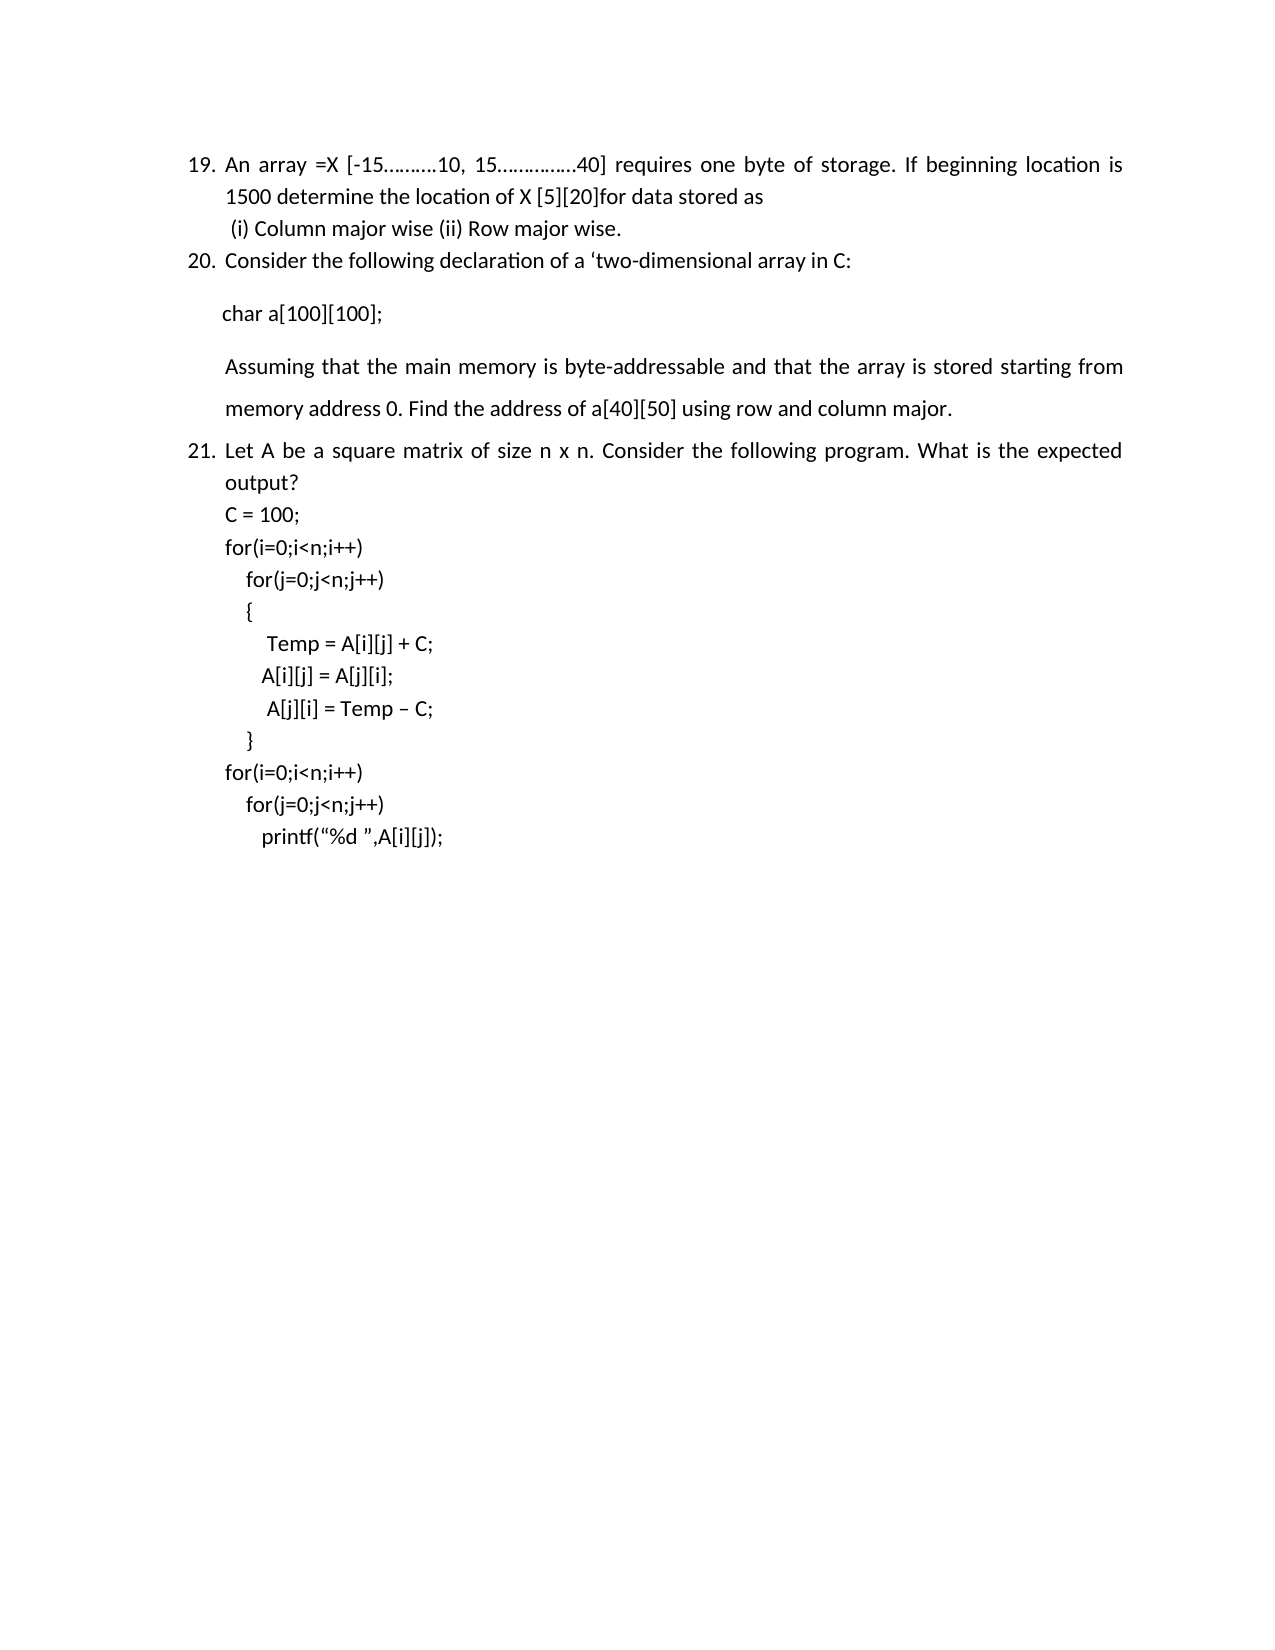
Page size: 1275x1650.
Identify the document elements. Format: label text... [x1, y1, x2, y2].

list for(j=0;j<n;j++) [225, 790, 1125, 818]
list printf(“%d ”,A[i][j]); [225, 822, 1125, 851]
list A[j][i] = Temp – C; [225, 694, 1125, 722]
list An array =X [-15……….10, 15……………40] requires one byte of storage. If beginning location is 1500 determine the location of X [5][20]for data stored as [187, 150, 1125, 210]
table_header char a[100][100]; [150, 300, 399, 352]
list for(j=0;j<n;j++) [225, 565, 1125, 593]
list Temp = A[i][j] + C; [225, 629, 1125, 657]
list { [225, 597, 1125, 625]
list (i) Column major wise (ii) Row major wise. [225, 214, 1125, 242]
list for(i=0;i<n;i++) [225, 758, 1125, 786]
list Consider the following declaration of a ‘two-dimensional array in C: [187, 247, 1125, 274]
list Assuming that the main memory is byte-addressable and that the array is stored starting from memory address 0. Find the address of a[40][50] using row and column major. [225, 352, 1125, 422]
list A[i][j] = A[j][i]; [225, 662, 1125, 689]
list Let A be a square matrix of size n x n. Consider the following program. What is the expected output? [187, 436, 1125, 496]
list } [225, 726, 1125, 754]
list C = 100; [225, 501, 1125, 529]
list for(i=0;i<n;i++) [225, 533, 1125, 561]
